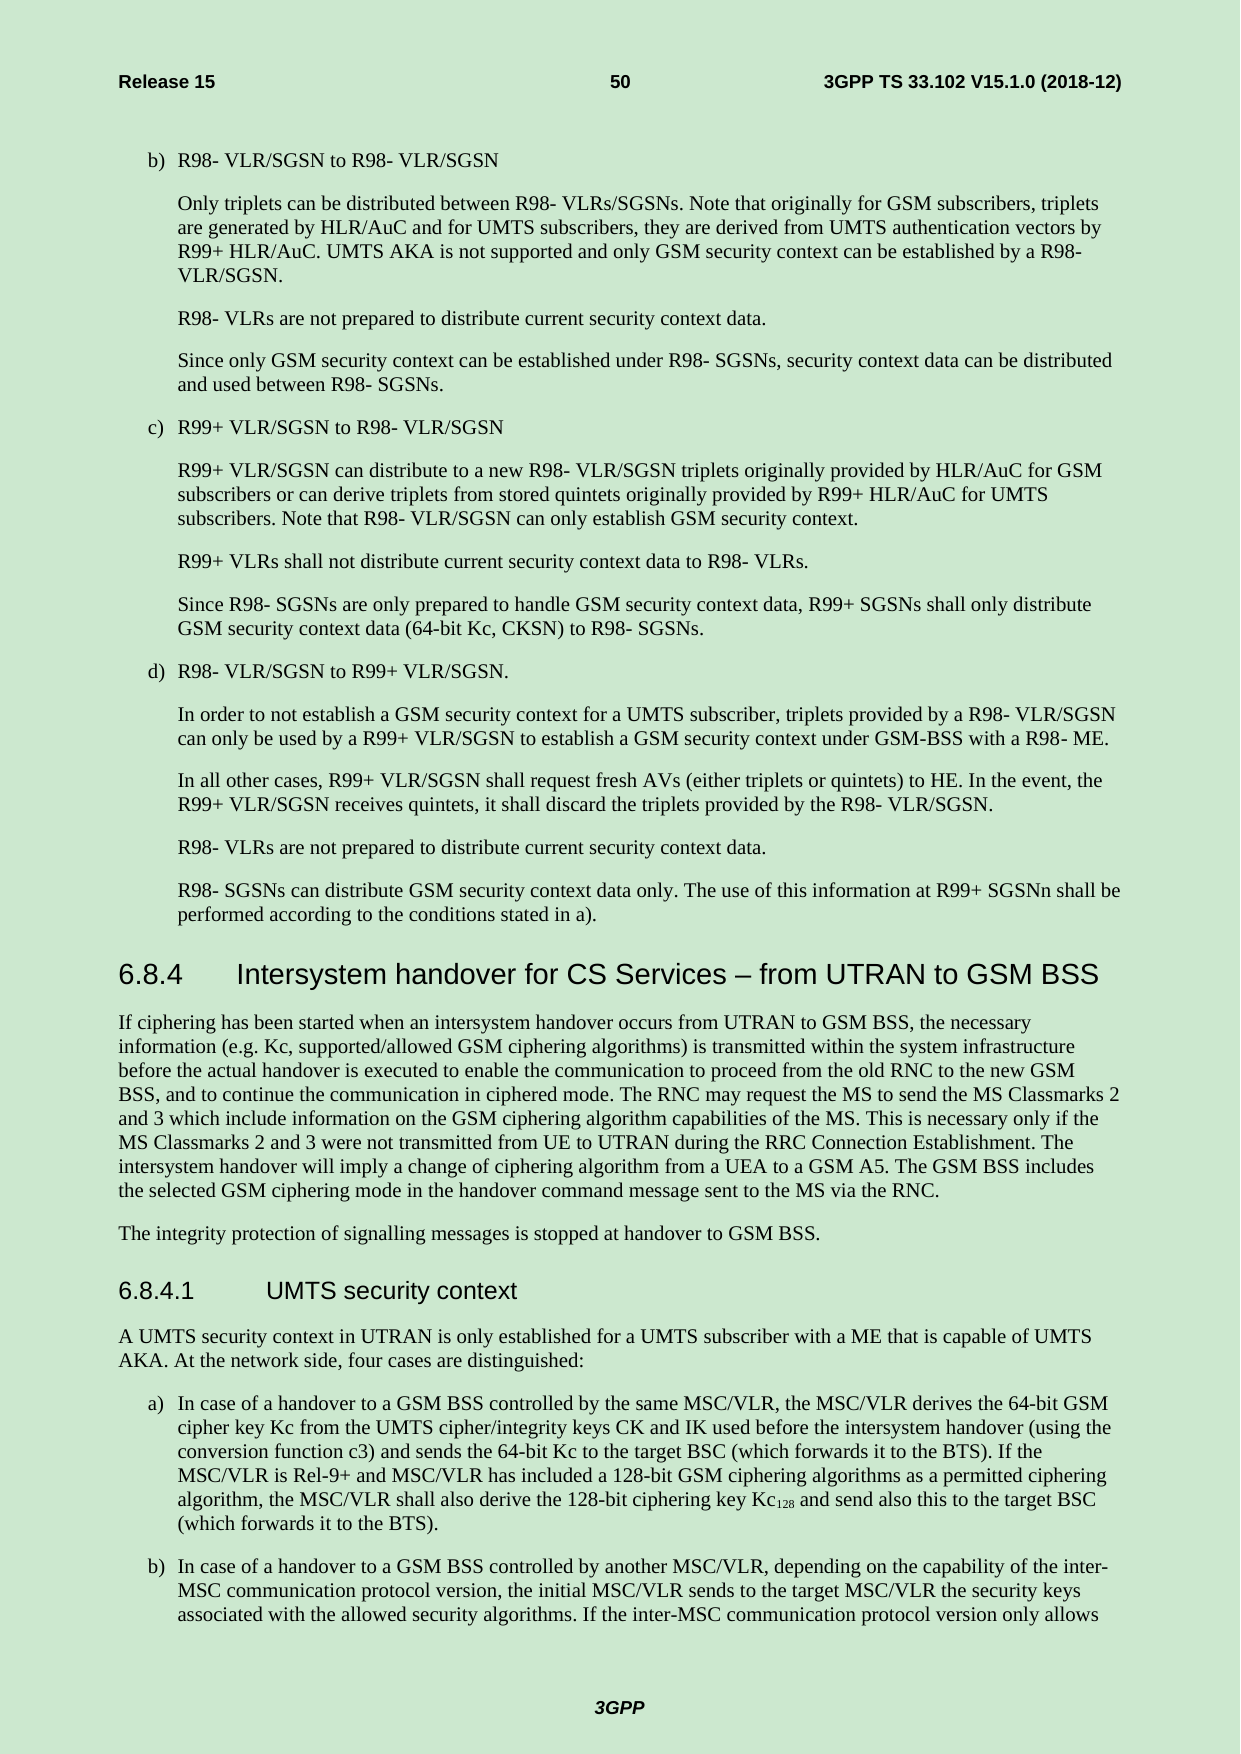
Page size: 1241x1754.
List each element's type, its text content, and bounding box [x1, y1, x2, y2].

text Since R98- SGSNs are only prepared to handle GSM security context data, R99+ SGSNs shall only distribute GSM security context data (64-bit Kc, CKSN) to R98- SGSNs. [148, 592, 1122, 640]
text R98- VLRs are not prepared to distribute current security context data. [148, 306, 1122, 329]
text c) R99+ VLR/SGSN to R98- VLR/SGSN [148, 415, 1122, 439]
text A UMTS security context in UTRAN is only established for a UMTS subscriber with a ME that is capable of UMTS AKA. At the network side, four cases are distinguished: [118, 1324, 1122, 1372]
text d) R98- VLR/SGSN to R99+ VLR/SGSN. [148, 659, 1122, 683]
subtitle 6.8.4 Intersystem handover for CS Services – from UTRAN to GSM BSS [118, 957, 1122, 991]
text R98- VLRs are not prepared to distribute current security context data. [148, 835, 1122, 859]
text If ciphering has been started when an intersystem handover occurs from UTRAN to GSM BSS, the necessary information (e.g. Kc, supported/allowed GSM ciphering algorithms) is transmitted within the system infrastructure before the actual handover is executed to enable the communication to proceed from the old RNC to the new GSM BSS, and to continue the communication in ciphered mode. The RNC may request the MS to send the MS Classmarks 2 and 3 which include information on the GSM ciphering algorithm capabilities of the MS. This is necessary only if the MS Classmarks 2 and 3 were not transmitted from UE to UTRAN during the RRC Connection Establishment. The intersystem handover will imply a change of ciphering algorithm from a UEA to a GSM A5. The GSM BSS includes the selected GSM ciphering mode in the handover command message sent to the MS via the RNC. [118, 1010, 1122, 1202]
text b) R98- VLR/SGSN to R98- VLR/SGSN [148, 148, 1122, 172]
text a) In case of a handover to a GSM BSS controlled by the same MSC/VLR, the MSC/VLR derives the 64-bit GSM cipher key Kc from the UMTS cipher/integrity keys CK and IK used before the intersystem handover (using the conversion function c3) and sends the 64-bit Kc to the target BSC (which forwards it to the BTS). If the MSC/VLR is Rel-9+ and MSC/VLR has included a 128-bit GSM ciphering algorithms as a permitted ciphering algorithm, the MSC/VLR shall also derive the 128-bit ciphering key Kc128 and send also this to the target BSC (which forwards it to the BTS). [148, 1391, 1122, 1535]
text In order to not establish a GSM security context for a UMTS subscriber, triplets provided by a R98- VLR/SGSN can only be used by a R99+ VLR/SGSN to establish a GSM security context under GSM-BSS with a R98- ME. [148, 701, 1122, 749]
text Since only GSM security context can be established under R98- SGSNs, security context data can be distributed and used between R98- SGSNs. [148, 348, 1122, 396]
text R99+ VLRs shall not distribute current security context data to R98- VLRs. [148, 549, 1122, 573]
text R98- SGSNs can distribute GSM security context data only. The use of this information at R99+ SGSNn shall be performed according to the conditions stated in a). [148, 878, 1122, 926]
text R99+ VLR/SGSN can distribute to a new R98- VLR/SGSN triplets originally provided by HLR/AuC for GSM subscribers or can derive triplets from stored quintets originally provided by R99+ HLR/AuC for UMTS subscribers. Note that R98- VLR/SGSN can only establish GSM security context. [148, 458, 1122, 530]
text Only triplets can be distributed between R98- VLRs/SGSNs. Note that originally for GSM subscribers, triplets are generated by HLR/AuC and for UMTS subscribers, they are derived from UMTS authentication vectors by R99+ HLR/AuC. UMTS AKA is not supported and only GSM security context can be established by a R98- VLR/SGSN. [148, 191, 1122, 287]
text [148, 1554, 1122, 1626]
text In all other cases, R99+ VLR/SGSN shall request fresh AVs (either triplets or quintets) to HE. In the event, the R99+ VLR/SGSN receives quintets, it shall discard the triplets provided by the R98- VLR/SGSN. [148, 768, 1122, 816]
text The integrity protection of signalling messages is stopped at handover to GSM BSS. [118, 1221, 1122, 1245]
subtitle 6.8.4.1 UMTS security context [118, 1276, 1122, 1305]
